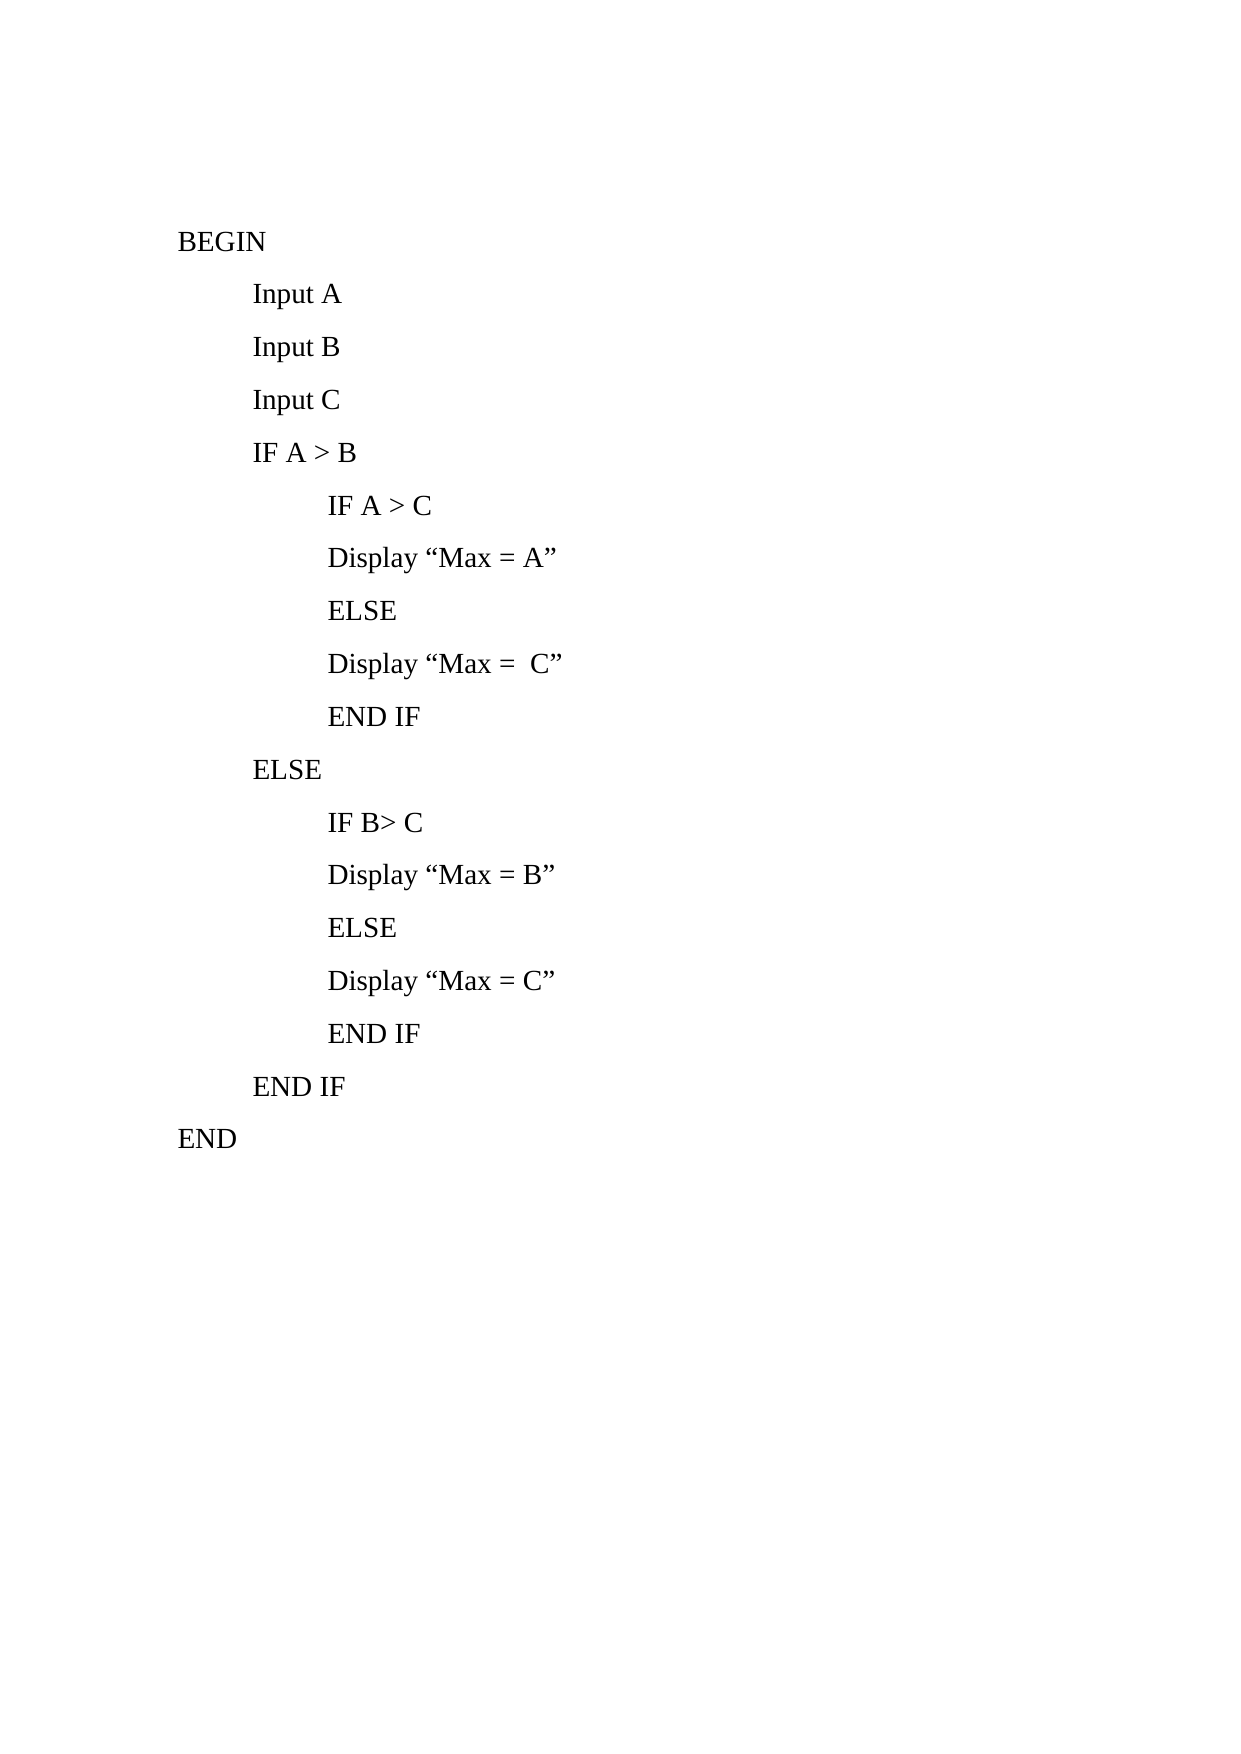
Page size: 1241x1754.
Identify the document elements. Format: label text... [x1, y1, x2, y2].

text Input A [177, 277, 1063, 310]
text ELSE [177, 593, 1063, 627]
text END IF [177, 1069, 1063, 1102]
text Display “Max = B” [177, 857, 1063, 891]
text Display “Max = A” [177, 541, 1063, 574]
text Display “Max = C” [177, 646, 1063, 680]
text END [177, 1122, 1063, 1155]
text Display “Max = C” [177, 963, 1063, 997]
text BEGIN [177, 224, 1063, 257]
text ELSE [177, 752, 1063, 785]
text IF A > B [177, 435, 1063, 468]
text END IF [177, 699, 1063, 733]
text END IF [177, 1016, 1063, 1049]
text ELSE [177, 910, 1063, 944]
text Input C [177, 382, 1063, 416]
text Input B [177, 329, 1063, 363]
text IF A > C [177, 488, 1063, 521]
text IF B> C [177, 805, 1063, 838]
